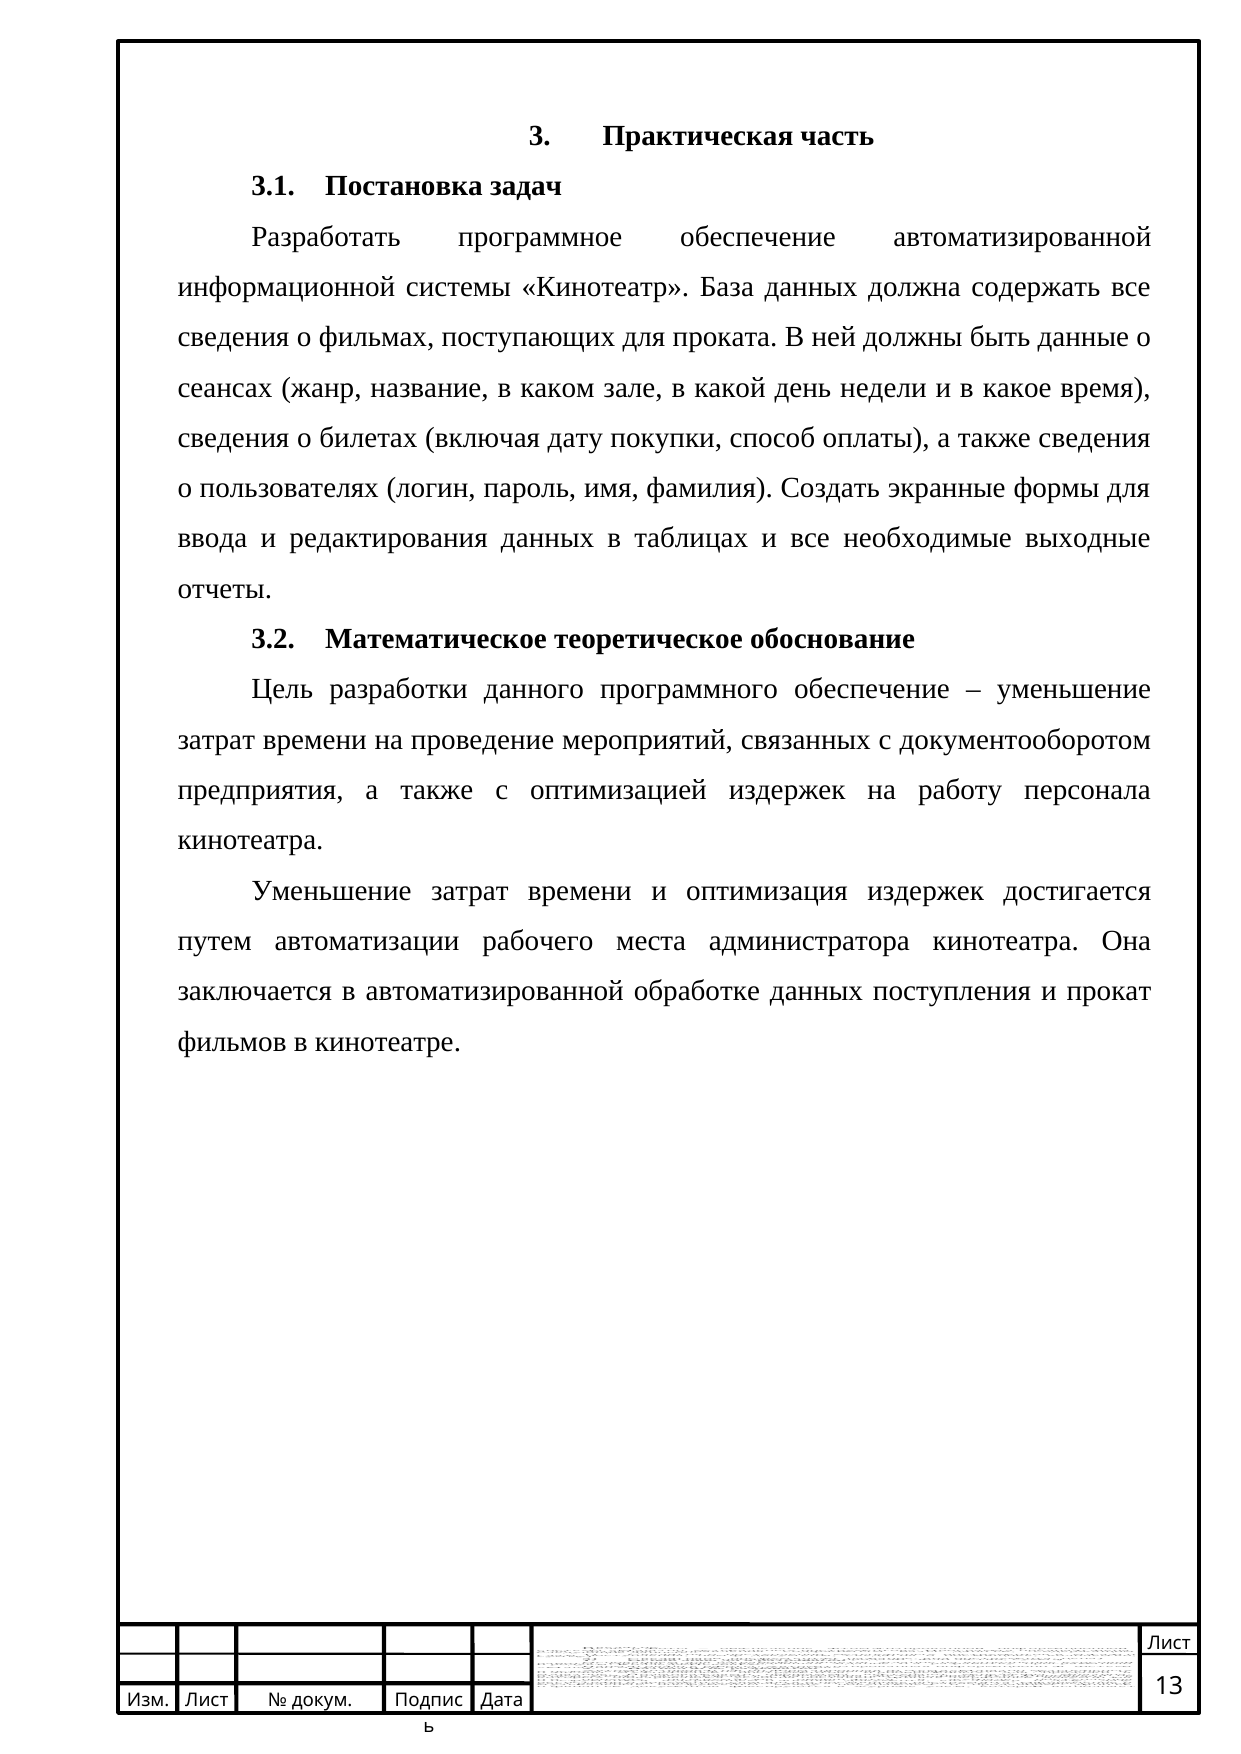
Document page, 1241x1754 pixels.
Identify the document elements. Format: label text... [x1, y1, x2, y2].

subtitle Практическая часть [177, 118, 1152, 152]
subtitle Постановка задач [177, 168, 1152, 202]
text Цель разработки данного программного обеспечение – уменьшение затрат времени на проведение мероприятий, связанных с документооборотом предприятия, а также с оптимизацией издержек на работу персонала кинотеатра. [177, 672, 1152, 856]
text Уменьшение затрат времени и оптимизация издержек достигается путем автоматизации рабочего места администратора кинотеатра. Она заключается в автоматизированной обработке данных поступления и прокат фильмов в кинотеатре. [177, 873, 1152, 1057]
text Разработать программное обеспечение автоматизированной информационной системы «Кинотеатр». База данных должна содержать все сведения о фильмах, поступающих для проката. В ней должны быть данные о сеансах (жанр, название, в каком зале, в какой день недели и в какое время), сведения о билетах (включая дату покупки, способ оплаты), а также сведения о пользователях (логин, пароль, имя, фамилия). Создать экранные формы для ввода и редактирования данных в таблицах и все необходимые выходные отчеты. [177, 219, 1152, 604]
subtitle Математическое теоретическое обоснование [177, 621, 1152, 655]
